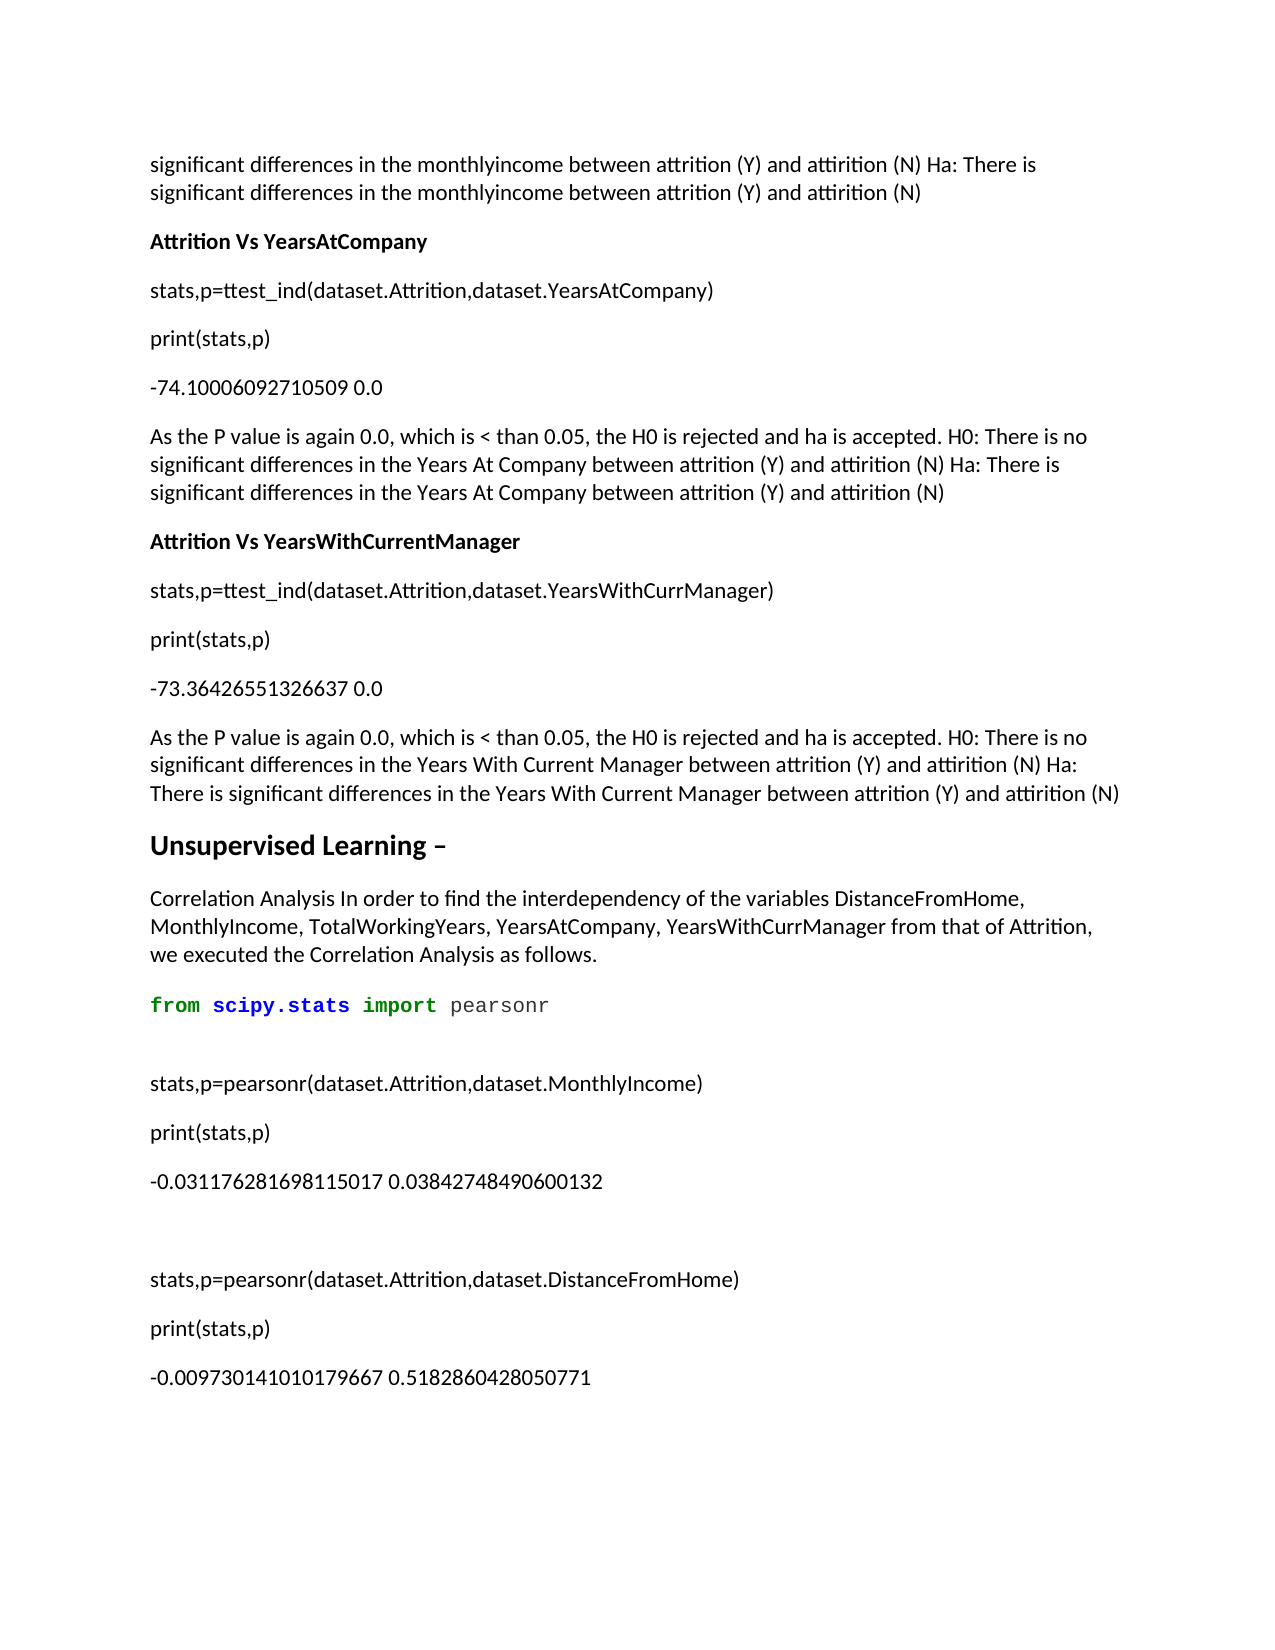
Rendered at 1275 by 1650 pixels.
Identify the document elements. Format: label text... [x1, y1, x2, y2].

text print(stats,p) [150, 1118, 1125, 1146]
text from scipy.stats import pearsonr [150, 989, 1125, 1019]
text stats,p=ttest_ind(dataset.Attrition,dataset.YearsAtCompany) [150, 276, 1125, 304]
text print(stats,p) [150, 625, 1125, 653]
text -74.10006092710509 0.0 [150, 373, 1125, 401]
text Attrition Vs YearsWithCurrentManager [150, 527, 1125, 555]
text Attrition Vs YearsAtCompany [150, 227, 1125, 255]
text As the P value is again 0.0, which is < than 0.05, the H0 is rejected and ha is accepted. H0: There is no significant differences in the Years With Current Manager between attrition (Y) and attirition (N) Ha: There is significant differences in the Years With Current Manager between attrition (Y) and attirition (N) [150, 723, 1125, 807]
text Correlation Analysis In order to find the interdependency of the variables DistanceFromHome, MonthlyIncome, TotalWorkingYears, YearsAtCompany, YearsWithCurrManager from that of Attrition, we executed the Correlation Analysis as follows. [150, 884, 1125, 968]
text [150, 150, 1125, 206]
text print(stats,p) [150, 324, 1125, 353]
text -73.36426551326637 0.0 [150, 674, 1125, 702]
text stats,p=pearsonr(dataset.Attrition,dataset.MonthlyIncome) [150, 1069, 1125, 1097]
text -0.031176281698115017 0.03842748490600132 [150, 1167, 1125, 1195]
text -0.009730141010179667 0.5182860428050771 [150, 1363, 1125, 1391]
text stats,p=ttest_ind(dataset.Attrition,dataset.YearsWithCurrManager) [150, 576, 1125, 604]
text print(stats,p) [150, 1314, 1125, 1342]
text stats,p=pearsonr(dataset.Attrition,dataset.DistanceFromHome) [150, 1265, 1125, 1293]
text Unsupervised Learning – [150, 827, 1125, 863]
text As the P value is again 0.0, which is < than 0.05, the H0 is rejected and ha is accepted. H0: There is no significant differences in the Years At Company between attrition (Y) and attirition (N) Ha: There is significant differences in the Years At Company between attrition (Y) and attirition (N) [150, 422, 1125, 506]
